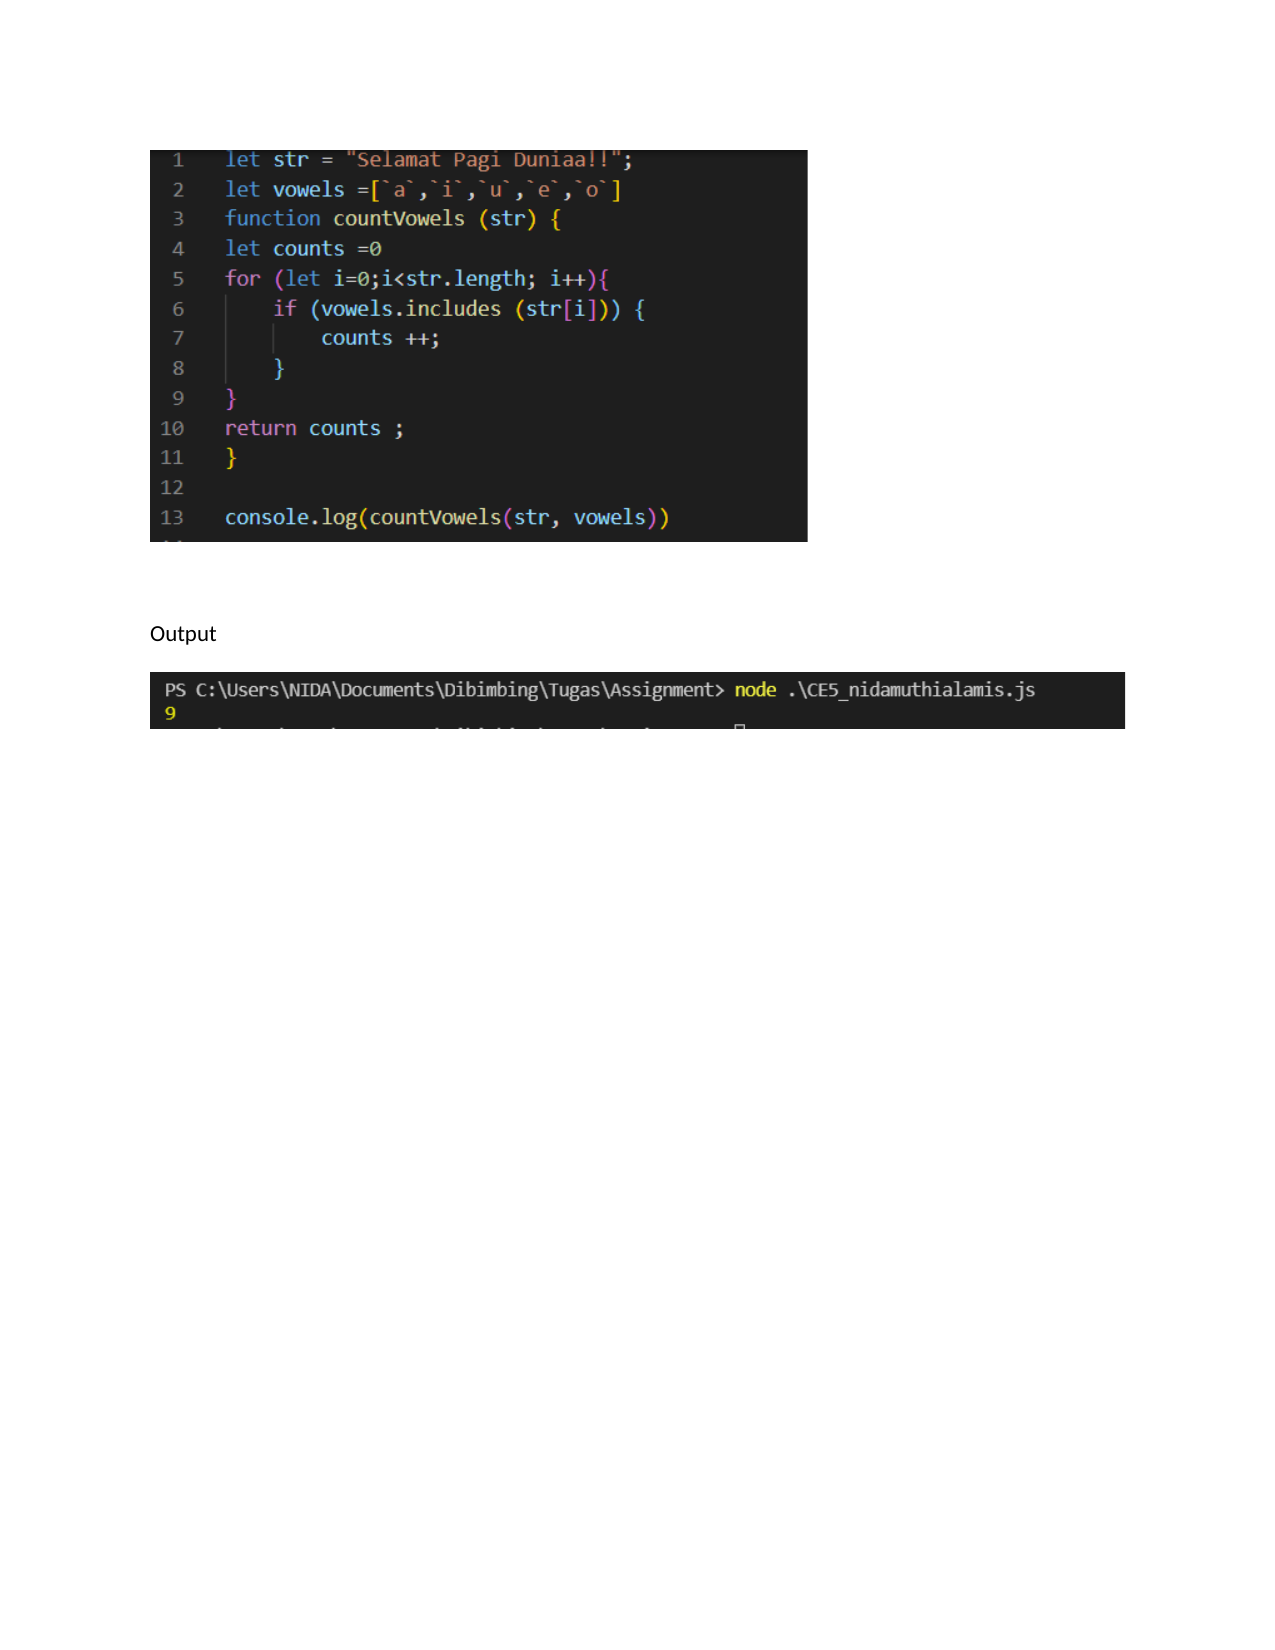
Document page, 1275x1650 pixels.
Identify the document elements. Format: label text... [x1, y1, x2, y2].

picture [150, 672, 1125, 729]
picture [150, 150, 808, 542]
text Output [150, 619, 1125, 647]
